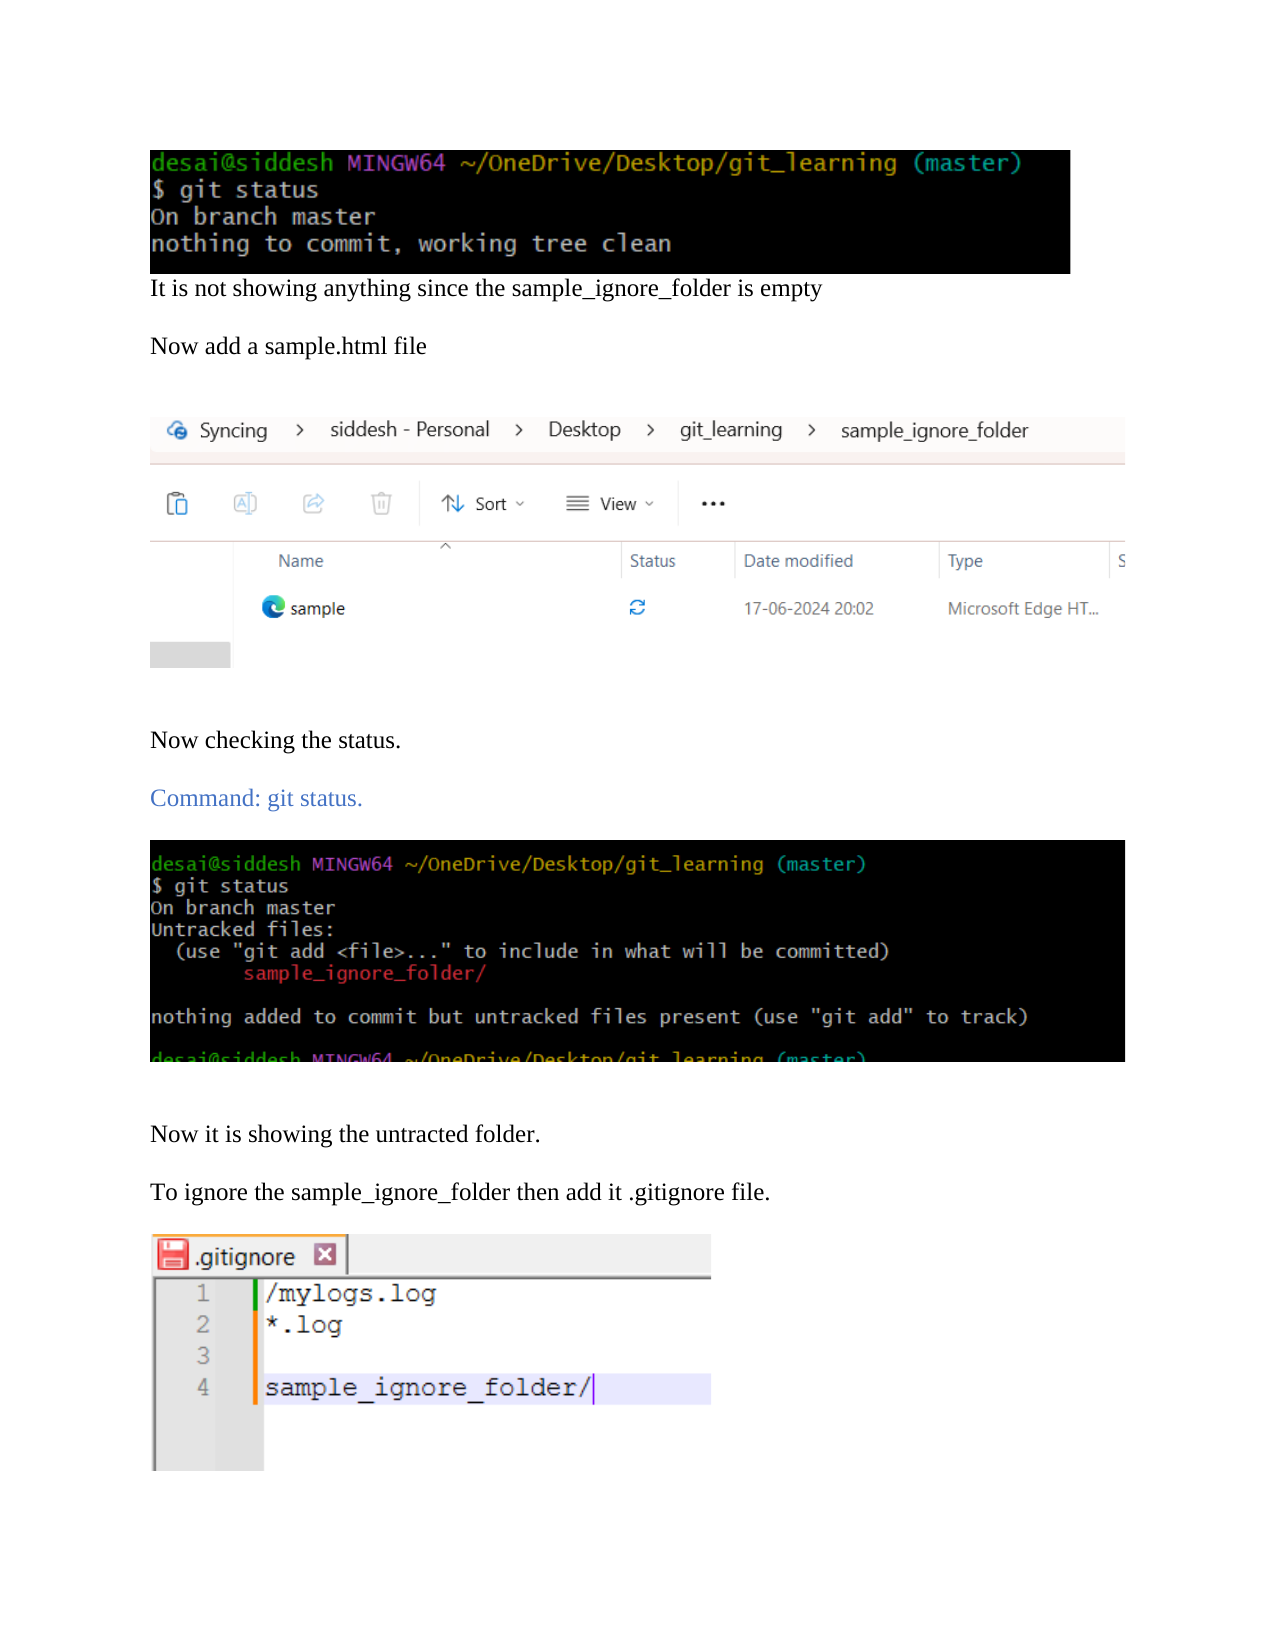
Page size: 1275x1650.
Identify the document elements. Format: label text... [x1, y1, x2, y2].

picture [150, 1234, 712, 1471]
text Now add a sample.html file [150, 331, 1125, 360]
text To ignore the sample_ignore_folder then add it .gitignore file. [150, 1177, 1125, 1206]
text Now it is showing the untracted folder. [150, 1119, 1125, 1148]
picture [150, 840, 1125, 1062]
text Now checking the status. [150, 725, 1125, 754]
picture [150, 417, 1125, 668]
picture [150, 150, 1071, 274]
text It is not showing anything since the sample_ignore_folder is empty [150, 273, 1125, 302]
text Command: git status. [150, 783, 1125, 811]
